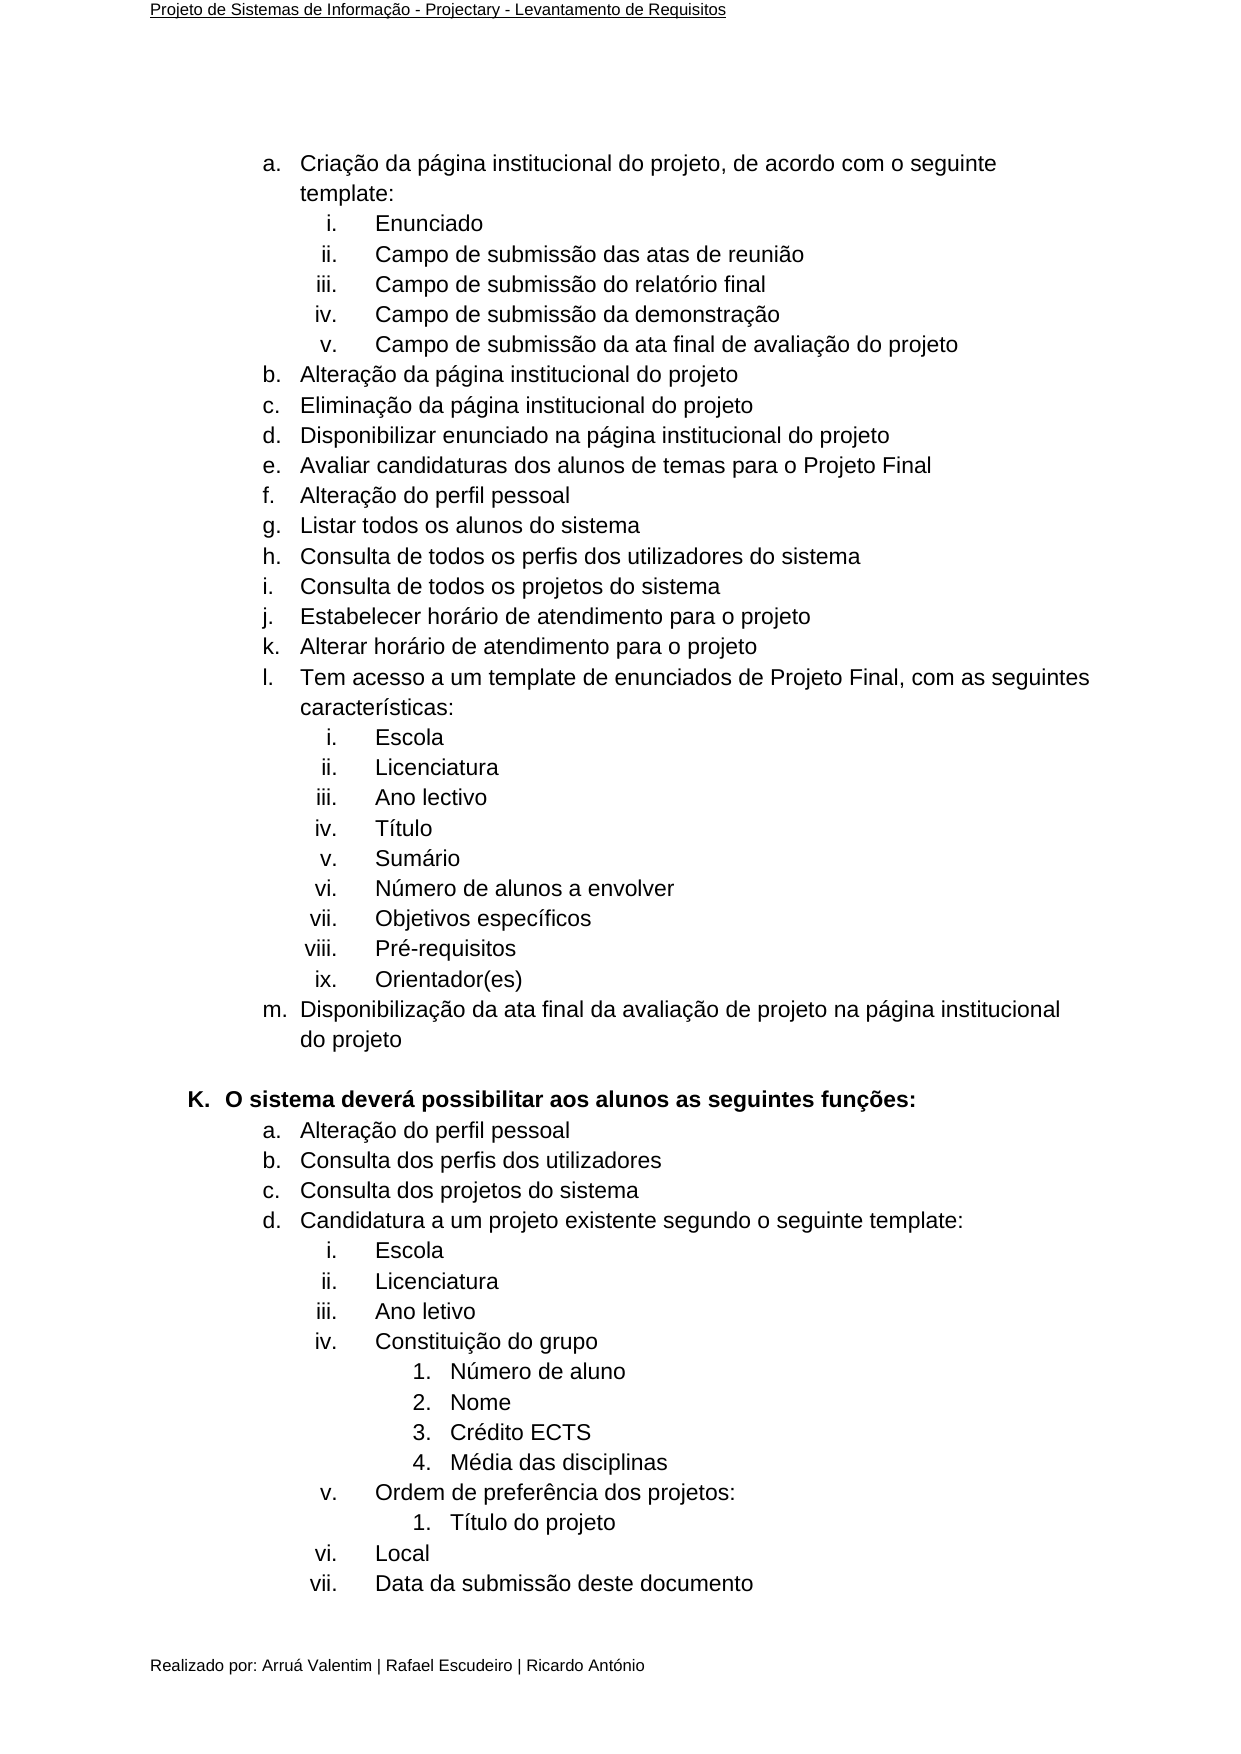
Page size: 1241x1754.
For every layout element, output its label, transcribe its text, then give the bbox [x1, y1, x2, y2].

list Consulta de todos os projetos do sistema [262, 573, 1090, 599]
list Média das disciplinas [412, 1449, 1090, 1475]
list Pré-requisitos [337, 935, 1090, 962]
list Alterar horário de atendimento para o projeto [262, 633, 1090, 660]
list Campo de submissão da ata final de avaliação do projeto [337, 331, 1090, 358]
list Ano letivo [337, 1298, 1090, 1324]
list Eliminação da página institucional do projeto [262, 392, 1090, 418]
list Sumário [337, 845, 1090, 871]
list Ordem de preferência dos projetos: [337, 1479, 1090, 1506]
list Objetivos específicos [337, 905, 1090, 932]
list O sistema deverá possibilitar aos alunos as seguintes funções: [187, 1086, 1090, 1113]
list Data da submissão deste documento [337, 1570, 1090, 1596]
list Constituição do grupo [337, 1328, 1090, 1354]
list Licenciatura [337, 754, 1090, 781]
list Ano lectivo [337, 784, 1090, 811]
list Alteração da página institucional do projeto [262, 361, 1090, 388]
list Tem acesso a um template de enunciados de Projeto Final, com as seguintes características: [262, 663, 1090, 720]
list Escola [337, 724, 1090, 750]
list Crédito ECTS [412, 1419, 1090, 1445]
list Disponibilizar enunciado na página institucional do projeto [262, 422, 1090, 448]
list Consulta dos perfis dos utilizadores [262, 1147, 1090, 1173]
list Consulta dos projetos do sistema [262, 1177, 1090, 1203]
list Escola [337, 1237, 1090, 1264]
list Enunciado [337, 210, 1090, 237]
list Título [337, 814, 1090, 841]
list Candidatura a um projeto existente segundo o seguinte template: [262, 1207, 1090, 1234]
list Orientador(es) [337, 966, 1090, 992]
list Criação da página institucional do projeto, de acordo com o seguinte template: [262, 150, 1090, 207]
list Campo de submissão do relatório final [337, 271, 1090, 297]
list Disponibilização da ata final da avaliação de projeto na página institucional do projeto [262, 996, 1090, 1052]
list Nome [412, 1388, 1090, 1415]
list Estabelecer horário de atendimento para o projeto [262, 603, 1090, 629]
list Alteração do perfil pessoal [262, 1117, 1090, 1143]
list Campo de submissão das atas de reunião [337, 241, 1090, 267]
list Listar todos os alunos do sistema [262, 512, 1090, 539]
list Número de aluno [412, 1358, 1090, 1385]
list Consulta de todos os perfis dos utilizadores do sistema [262, 543, 1090, 569]
list Alteração do perfil pessoal [262, 482, 1090, 509]
list Licenciatura [337, 1268, 1090, 1294]
list Campo de submissão da demonstração [337, 301, 1090, 327]
list Avaliar candidaturas dos alunos de temas para o Projeto Final [262, 452, 1090, 478]
list Número de alunos a envolver [337, 875, 1090, 901]
list Local [337, 1539, 1090, 1566]
list Título do projeto [412, 1509, 1090, 1536]
